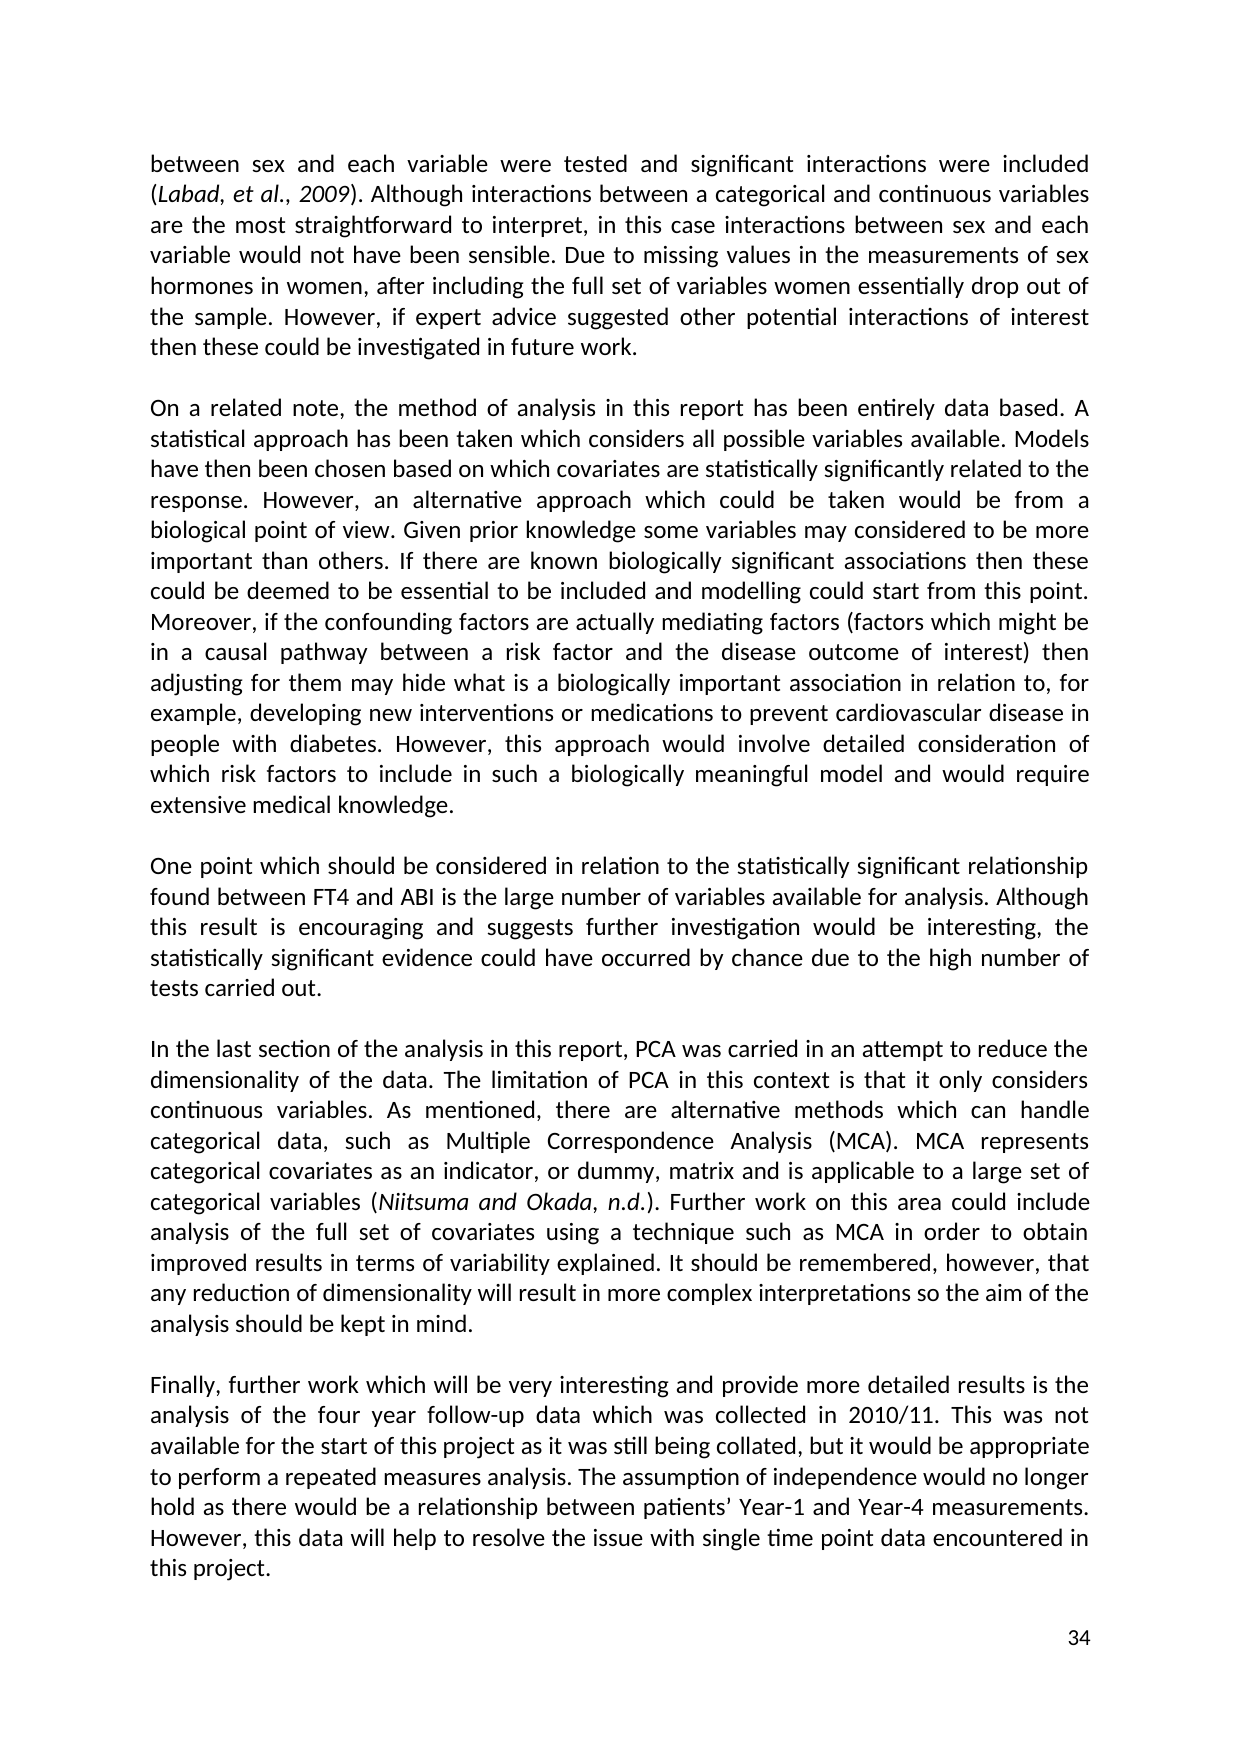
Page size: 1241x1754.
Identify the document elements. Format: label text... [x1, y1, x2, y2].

text In the last section of the analysis in this report, PCA was carried in an attempt to reduce the dimensionality of the data. The limitation of PCA in this context is that it only considers continuous variables. As mentioned, there are alternative methods which can handle categorical data, such as Multiple Correspondence Analysis (MCA). MCA represents categorical covariates as an indicator, or dummy, matrix and is applicable to a large set of categorical variables (Niitsuma and Okada, n.d.). Further work on this area could include analysis of the full set of covariates using a technique such as MCA in order to obtain improved results in terms of variability explained. It should be remembered, however, that any reduction of dimensionality will result in more complex interpretations so the aim of the analysis should be kept in mind. [150, 1033, 1091, 1338]
text Finally, further work which will be very interesting and provide more detailed results is the analysis of the four year follow-up data which was collected in 2010/11. This was not available for the start of this project as it was still being collated, but it would be appropriate to perform a repeated measures analysis. The assumption of independence would no longer hold as there would be a relationship between patients’ Year-1 and Year-4 measurements. However, this data will help to resolve the issue with single time point data encountered in this project. [150, 1369, 1091, 1583]
text between sex and each variable were tested and significant interactions were included (Labad, et al., 2009). Although interactions between a categorical and continuous variables are the most straightforward to interpret, in this case interactions between sex and each variable would not have been sensible. Due to missing values in the measurements of sex hormones in women, after including the full set of variables women essentially drop out of the sample. However, if expert advice suggested other potential interactions of interest then these could be investigated in future work. [150, 148, 1091, 362]
text On a related note, the method of analysis in this report has been entirely data based. A statistical approach has been taken which considers all possible variables available. Models have then been chosen based on which covariates are statistically significantly related to the response. However, an alternative approach which could be taken would be from a biological point of view. Given prior knowledge some variables may considered to be more important than others. If there are known biologically significant associations then these could be deemed to be essential to be included and modelling could start from this point. Moreover, if the confounding factors are actually mediating factors (factors which might be in a causal pathway between a risk factor and the disease outcome of interest) then adjusting for them may hide what is a biologically important association in relation to, for example, developing new interventions or medications to prevent cardiovascular disease in people with diabetes. However, this approach would involve detailed consideration of which risk factors to include in such a biologically meaningful model and would require extensive medical knowledge. [150, 392, 1091, 819]
text One point which should be considered in relation to the statistically significant relationship found between FT4 and ABI is the large number of variables available for analysis. Although this result is encouraging and suggests further investigation would be interesting, the statistically significant evidence could have occurred by chance due to the high number of tests carried out. [150, 850, 1090, 1003]
